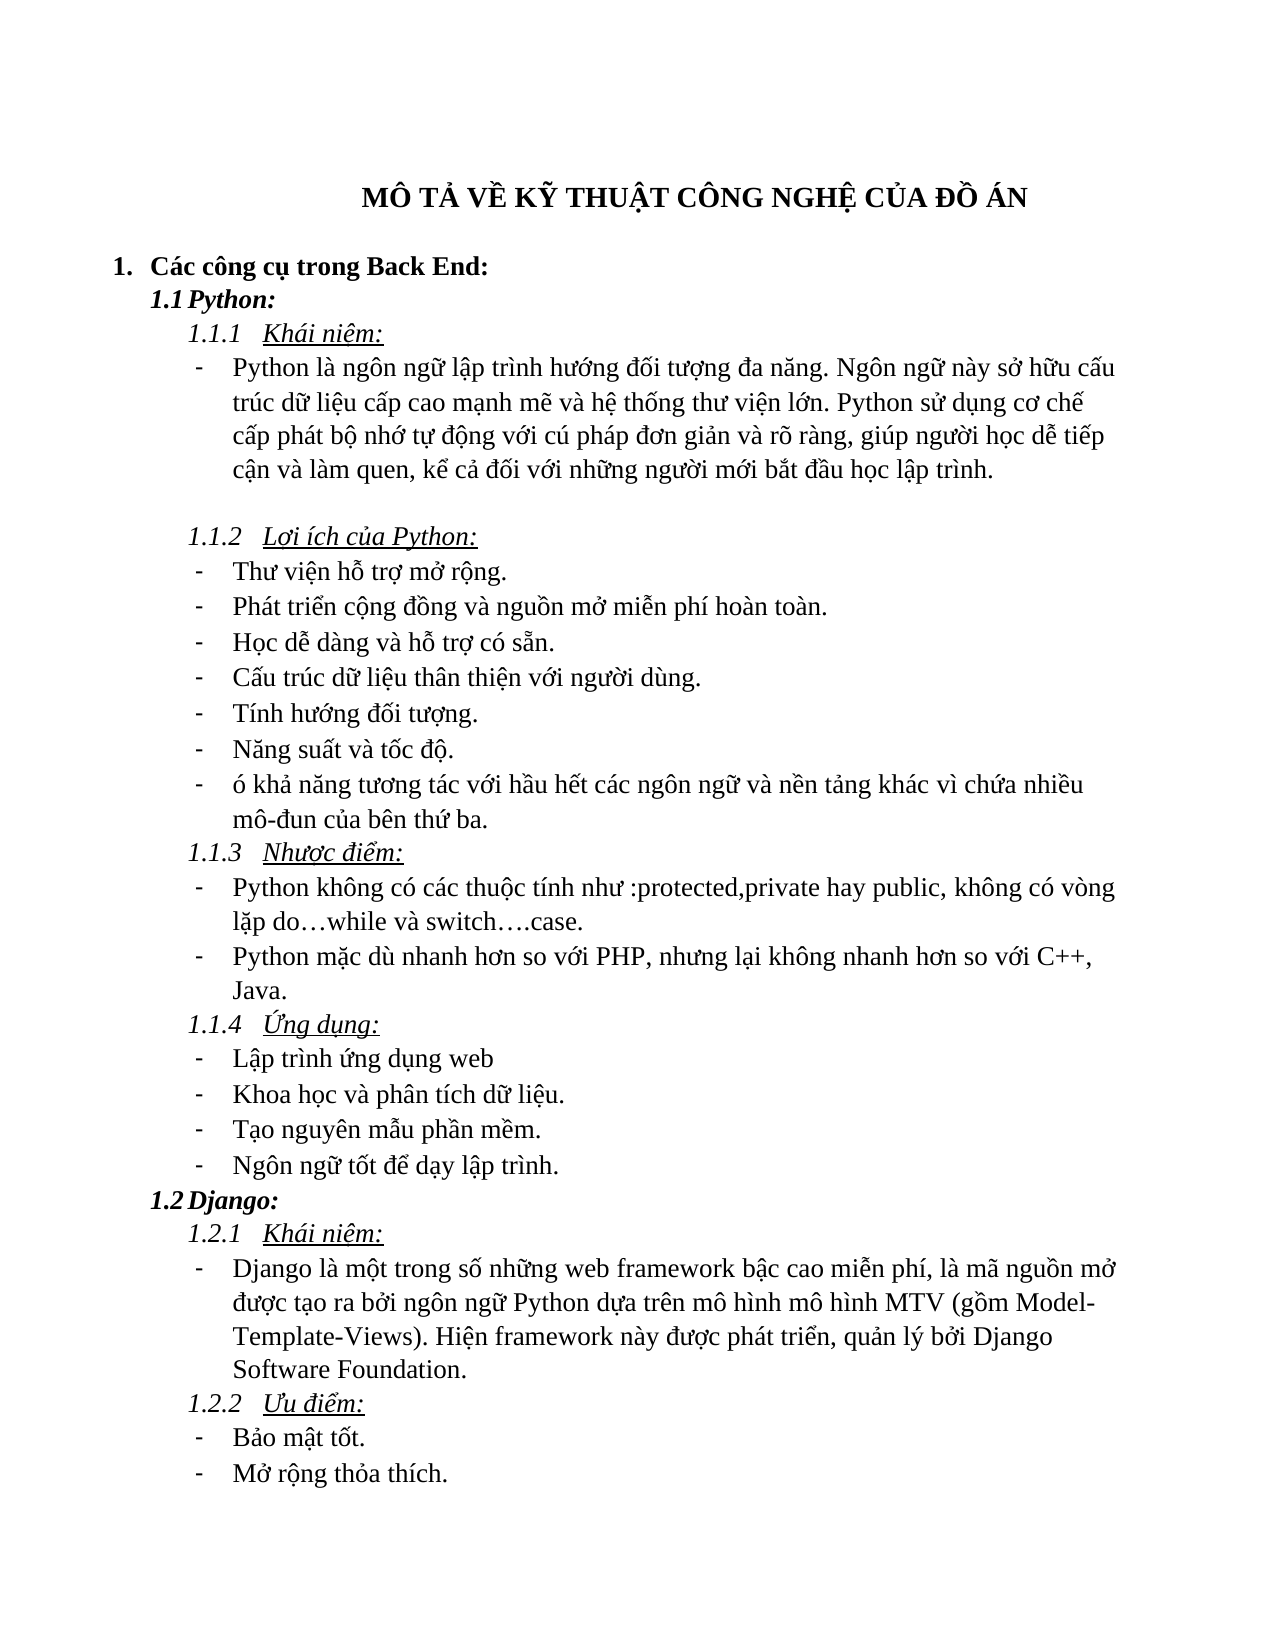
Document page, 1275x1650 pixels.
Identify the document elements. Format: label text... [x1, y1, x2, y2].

list Django: [150, 1184, 1125, 1215]
list Cấu trúc dữ liệu thân thiện với người dùng. [195, 661, 1125, 693]
text MÔ TẢ VỀ KỸ THUẬT CÔNG NGHỆ CỦA ĐỒ ÁN [150, 180, 1125, 214]
list Ưu điểm: [187, 1387, 1125, 1418]
list Lập trình ứng dụng web [195, 1041, 1125, 1074]
list Học dễ dàng và hỗ trợ có sẵn. [195, 625, 1125, 658]
list Python mặc dù nhanh hơn so với PHP, nhưng lại không nhanh hơn so với C++, Java. [195, 939, 1125, 1005]
list ó khả năng tương tác với hầu hết các ngôn ngữ và nền tảng khác vì chứa nhiều mô-đun của bên thứ ba. [195, 767, 1125, 834]
list Thư viện hỗ trợ mở rộng. [195, 554, 1125, 587]
list Django là một trong số những web framework bậc cao miễn phí, là mã nguồn mở được tạo ra bởi ngôn ngữ Python dựa trên mô hình mô hình MTV (gồm Model-Template-Views). Hiện framework này được phát triển, quản lý bởi Django Software Foundation. [195, 1251, 1125, 1384]
list Python: [150, 283, 1125, 314]
list Mở rộng thỏa thích. [195, 1456, 1125, 1489]
list Khái niệm: [187, 317, 1125, 348]
list Python không có các thuộc tính như :protected,private hay public, không có vòng lặp do…while và switch….case. [195, 870, 1125, 936]
list Phát triển cộng đồng và nguồn mở miễn phí hoàn toàn. [195, 589, 1125, 622]
list Tạo nguyên mẫu phần mềm. [195, 1113, 1125, 1146]
list Tính hướng đối tượng. [195, 696, 1125, 729]
list Ngôn ngữ tốt để dạy lập trình. [195, 1148, 1125, 1181]
list Python là ngôn ngữ lập trình hướng đối tượng đa năng. Ngôn ngữ này sở hữu cấu trúc dữ liệu cấp cao mạnh mẽ và hệ thống thư viện lớn. Python sử dụng cơ chế cấp phát bộ nhớ tự động với cú pháp đơn giản và rõ ràng, giúp người học dễ tiếp cận và làm quen, kể cả đối với những người mới bắt đầu học lập trình. [195, 351, 1125, 484]
list Ứng dụng: [187, 1008, 1125, 1039]
list Nhược điểm: [187, 836, 1125, 867]
list Khái niệm: [187, 1217, 1125, 1248]
list Bảo mật tốt. [195, 1421, 1125, 1453]
list Các công cụ trong Back End: [112, 250, 1125, 281]
list Lợi ích của Python: [187, 520, 1125, 551]
list Năng suất và tốc độ. [195, 732, 1125, 765]
list Khoa học và phân tích dữ liệu. [195, 1077, 1125, 1110]
